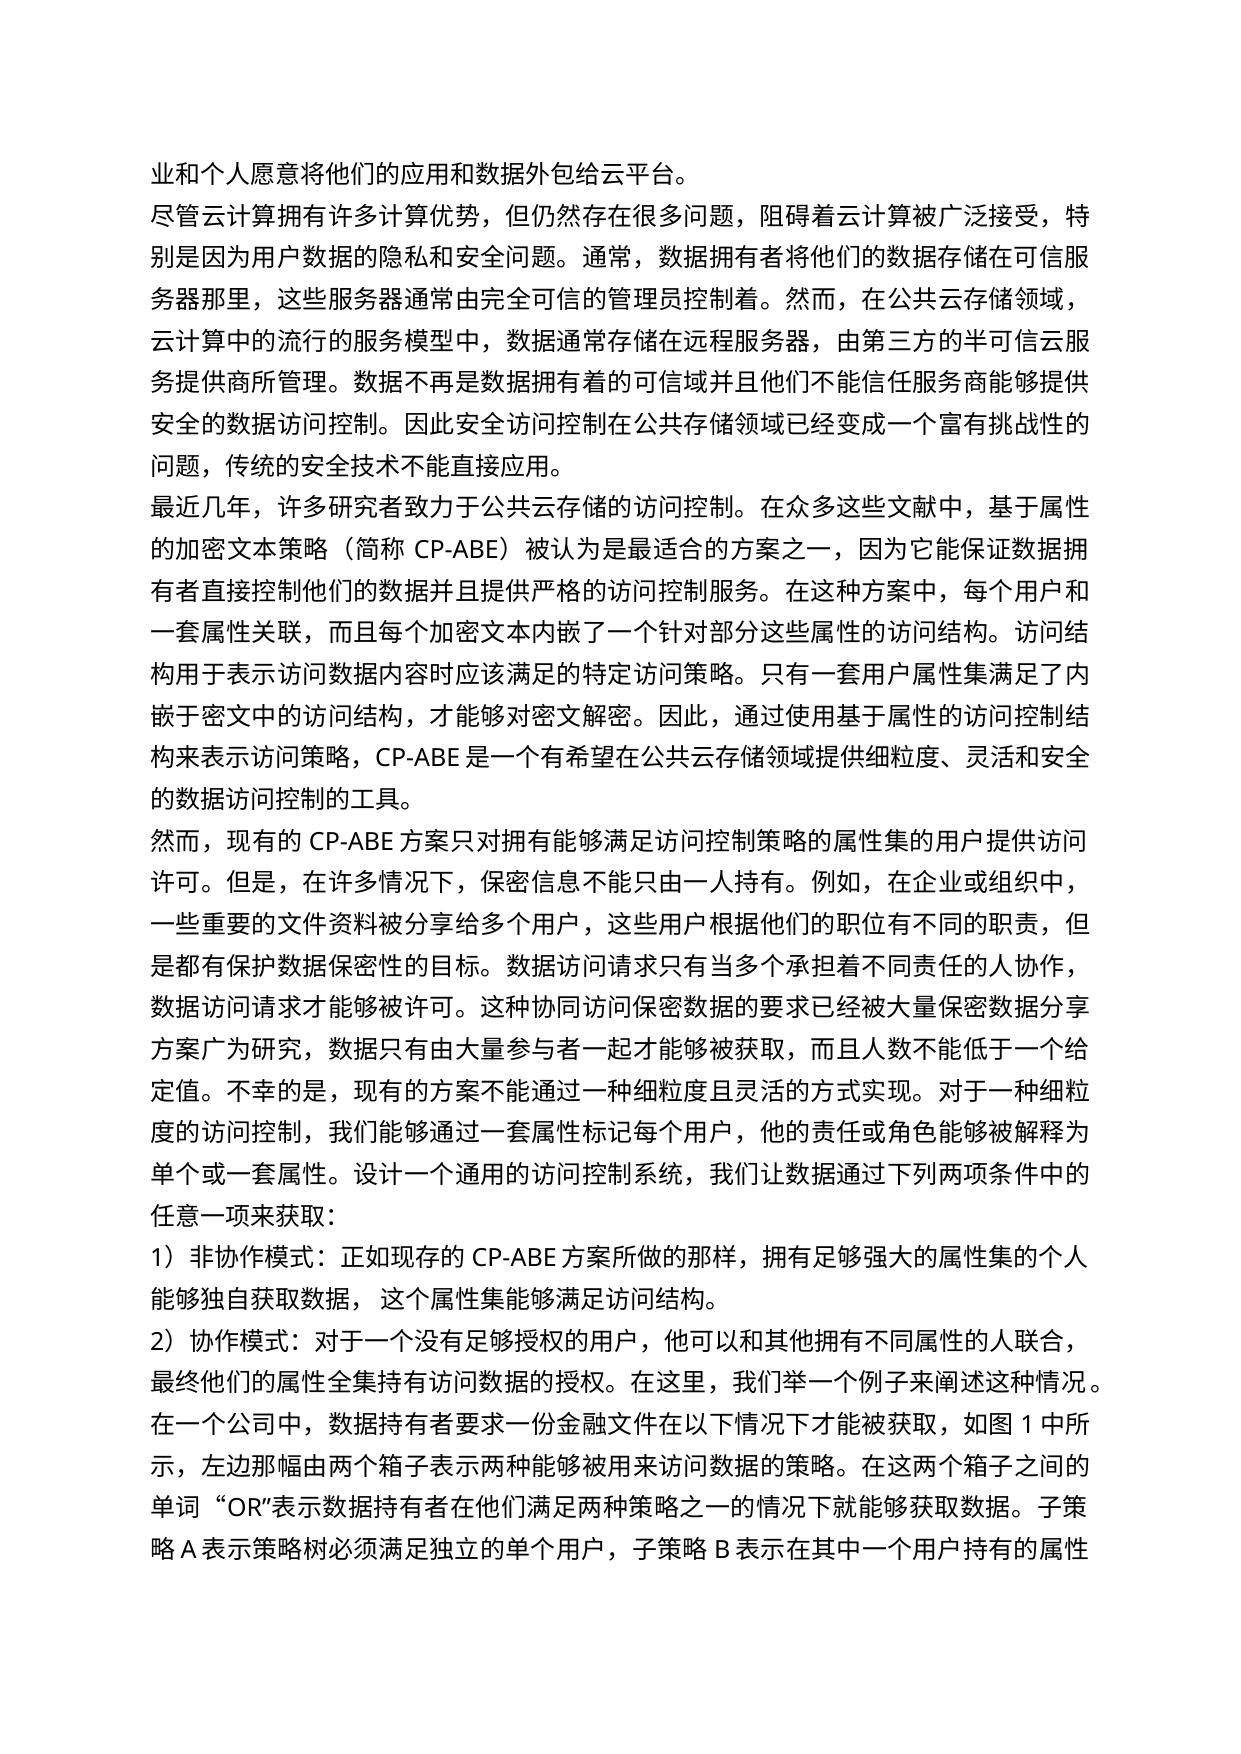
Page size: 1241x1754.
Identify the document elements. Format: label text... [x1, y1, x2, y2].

text 最近几年，许多研究者致力于公共云存储的访问控制。在众多这些文献中，基于属性的加密文本策略（简称 CP-ABE）被认为是最适合的方案之一，因为它能保证数据拥有者直接控制他们的数据并且提供严格的访问控制服务。在这种方案中，每个用户和一套属性关联，而且每个加密文本内嵌了一个针对部分这些属性的访问结构。访问结构用于表示访问数据内容时应该满足的特定访问策略。只有一套用户属性集满足了内嵌于密文中的访问结构，才能够对密文解密。因此，通过使用基于属性的访问控制结构来表示访问策略，CP-ABE是一个有希望在公共云存储领域提供细粒度、灵活和安全的数据访问控制的工具。 [150, 483, 1090, 817]
text 尽管云计算拥有许多计算优势，但仍然存在很多问题，阻碍着云计算被广泛接受，特别是因为用户数据的隐私和安全问题。通常，数据拥有者将他们的数据存储在可信服务器那里，这些服务器通常由完全可信的管理员控制着。然而，在公共云存储领域，云计算中的流行的服务模型中，数据通常存储在远程服务器，由第三方的半可信云服务提供商所管理。数据不再是数据拥有着的可信域并且他们不能信任服务商能够提供安全的数据访问控制。因此安全访问控制在公共存储领域已经变成一个富有挑战性的问题，传统的安全技术不能直接应用。 [150, 192, 1090, 483]
text 然而，现有的CP-ABE方案只对拥有能够满足访问控制策略的属性集的用户提供访问许可。但是，在许多情况下，保密信息不能只由一人持有。例如，在企业或组织中，一些重要的文件资料被分享给多个用户，这些用户根据他们的职位有不同的职责，但是都有保护数据保密性的目标。数据访问请求只有当多个承担着不同责任的人协作，数据访问请求才能够被许可。这种协同访问保密数据的要求已经被大量保密数据分享方案广为研究，数据只有由大量参与者一起才能够被获取，而且人数不能低于一个给定值。不幸的是，现有的方案不能通过一种细粒度且灵活的方式实现。对于一种细粒度的访问控制，我们能够通过一套属性标记每个用户，他的责任或角色能够被解释为单个或一套属性。设计一个通用的访问控制系统，我们让数据通过下列两项条件中的任意一项来获取： [150, 817, 1090, 1233]
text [150, 150, 1090, 192]
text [150, 1317, 1090, 1567]
text 1）非协作模式：正如现存的CP-ABE方案所做的那样，拥有足够强大的属性集的个人能够独自获取数据， 这个属性集能够满足访问结构。 [150, 1233, 1090, 1317]
